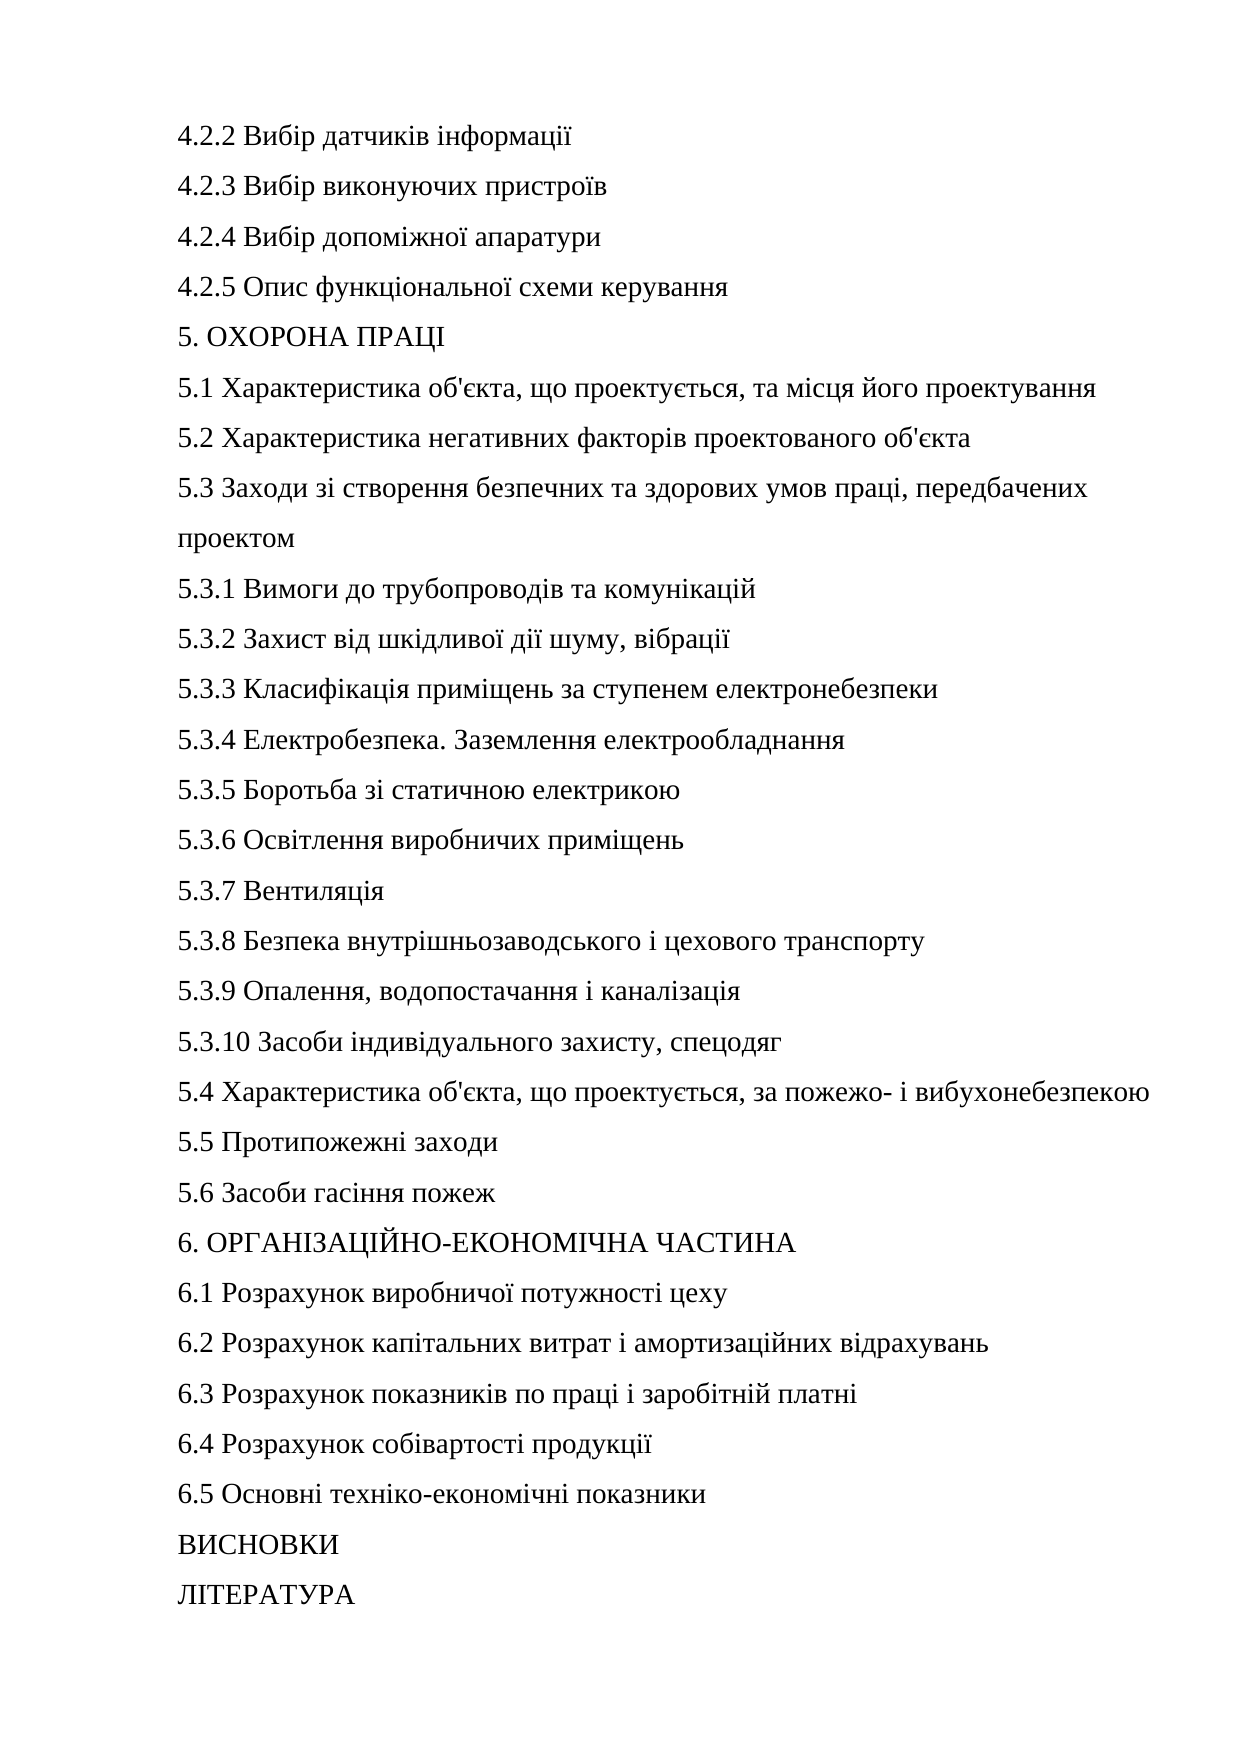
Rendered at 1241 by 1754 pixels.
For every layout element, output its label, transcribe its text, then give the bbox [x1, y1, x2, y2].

text 5.3.10 Засоби індивідуального захисту, спецодяг [177, 1024, 1152, 1057]
text 5.4 Характеристика об'єкта, що проектується, за пожежо- і вибухонебезпекою [177, 1074, 1152, 1108]
text 5.3.3 Класифікація приміщень за ступенем електронебезпеки [177, 672, 1152, 705]
text 5.3.8 Безпека внутрішньозаводського і цехового транспорту [177, 923, 1152, 957]
text 4.2.4 Вибір допоміжної апаратури [177, 219, 1152, 252]
text 5.3 Заходи зі створення безпечних та здорових умов праці, передбачених проектом [177, 470, 1152, 554]
text 5.2 Характеристика негативних факторів проектованого об'єкта [177, 420, 1152, 453]
text ЛІТЕРАТУРА [177, 1577, 1152, 1611]
text 4.2.5 Опис функціональної схеми керування [177, 269, 1152, 303]
text 4.2.3 Вибір виконуючих пристроїв [177, 168, 1152, 202]
text 5.3.4 Електробезпека. Заземлення електрообладнання [177, 722, 1152, 755]
text 6. ОРГАНІЗАЦІЙНО-ЕКОНОМІЧНА ЧАСТИНА [177, 1225, 1152, 1258]
text 6.3 Розрахунок показників по праці і заробітній платні [177, 1376, 1152, 1409]
text 5.3.6 Освітлення виробничих приміщень [177, 822, 1152, 856]
text 5.6 Засоби гасіння пожеж [177, 1175, 1152, 1208]
text 5. ОХОРОНА ПРАЦІ [177, 319, 1152, 353]
text 5.5 Протипожежні заходи [177, 1124, 1152, 1158]
text 5.1 Характеристика об'єкта, що проектується, та місця його проектування [177, 370, 1152, 403]
text 5.3.7 Вентиляція [177, 873, 1152, 906]
text ВИСНОВКИ [177, 1527, 1152, 1560]
text 5.3.2 Захист від шкідливої дії шуму, вібрації [177, 621, 1152, 655]
text 6.5 Основні техніко-економічні показники [177, 1477, 1152, 1510]
text 6.4 Розрахунок собівартості продукції [177, 1426, 1152, 1460]
text 5.3.1 Вимоги до трубопроводів та комунікацій [177, 571, 1152, 604]
text 5.3.9 Опалення, водопостачання і каналізація [177, 973, 1152, 1007]
text 5.3.5 Боротьба зі статичною електрикою [177, 772, 1152, 806]
text 4.2.2 Вибір датчиків інформації [177, 118, 1152, 152]
text 6.2 Розрахунок капітальних витрат і амортизаційних відрахувань [177, 1326, 1152, 1359]
text 6.1 Розрахунок виробничої потужності цеху [177, 1275, 1152, 1309]
